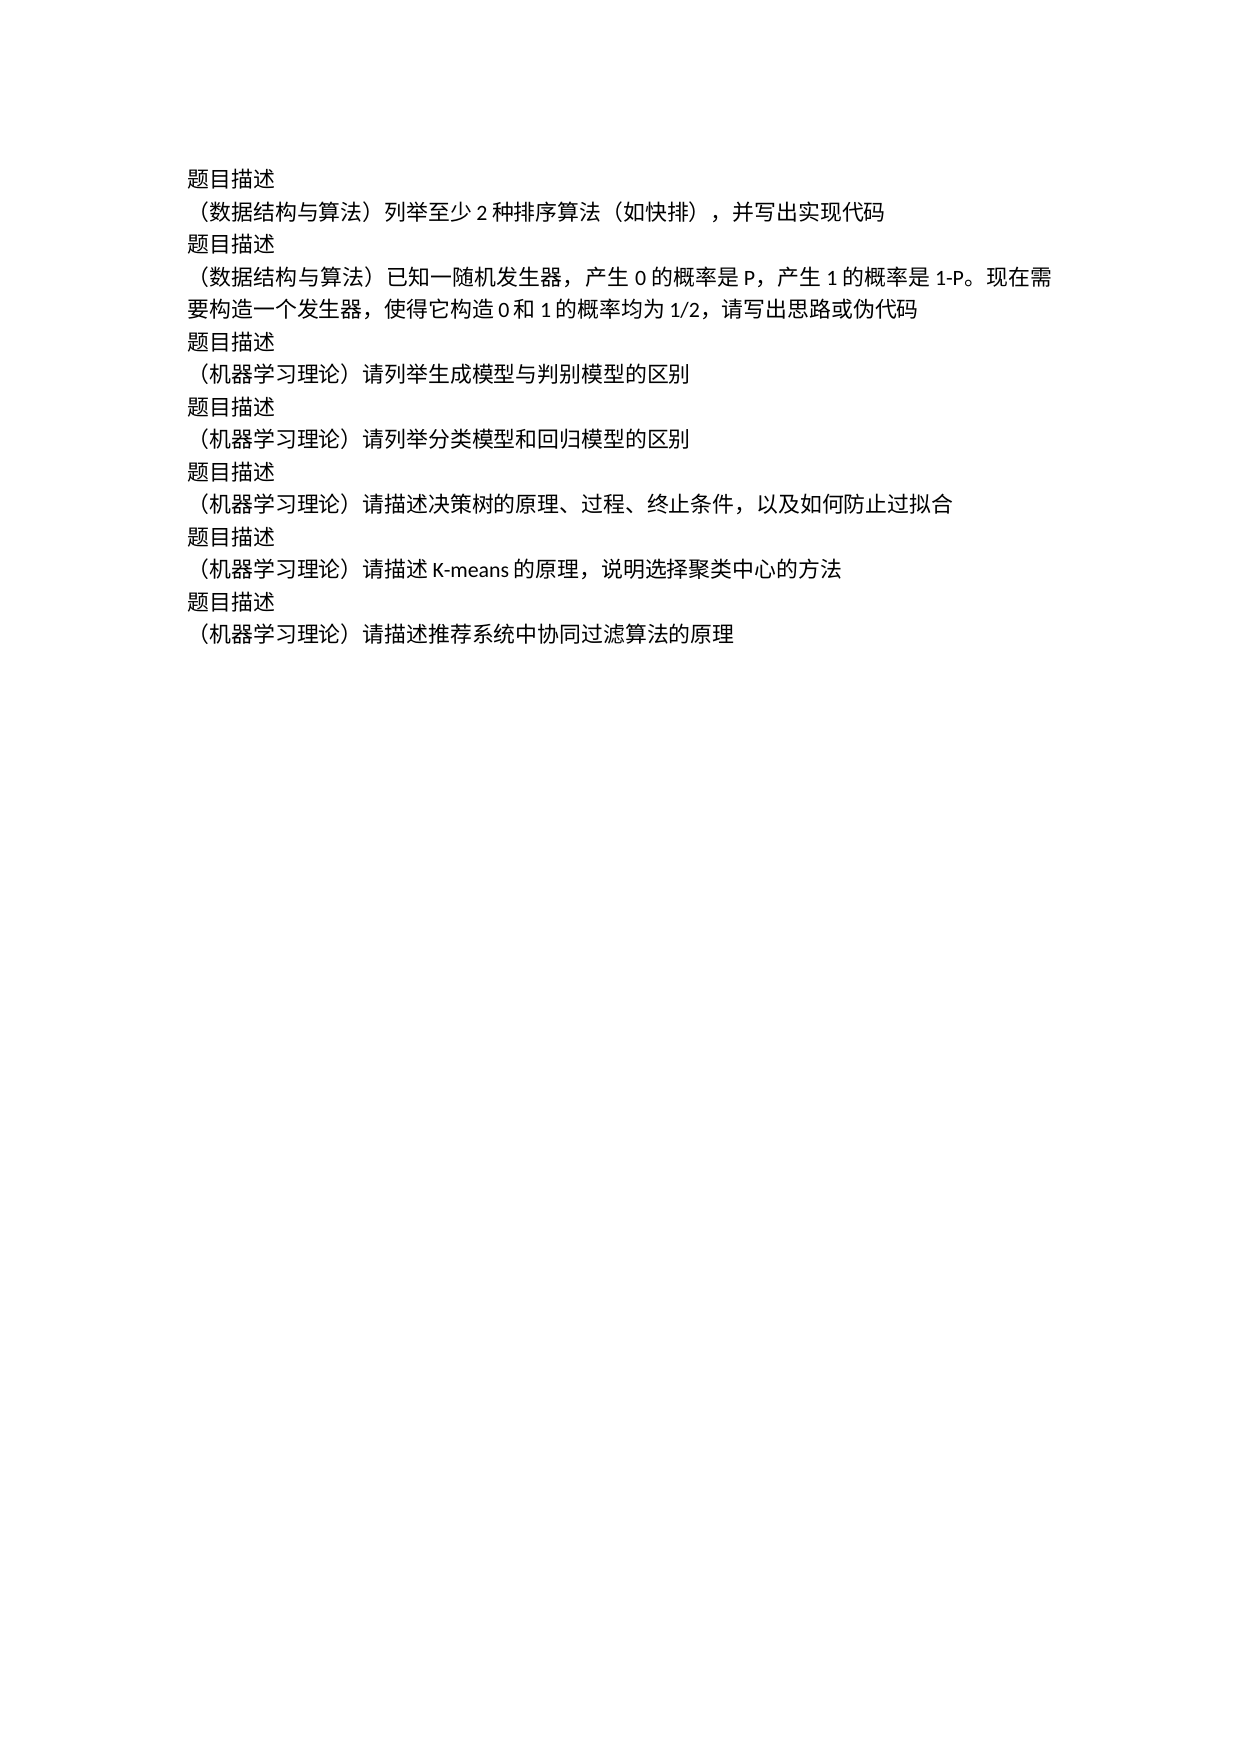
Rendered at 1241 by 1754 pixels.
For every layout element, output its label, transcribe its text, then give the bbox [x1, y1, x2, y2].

text （机器学习理论）请描述K-means的原理，说明选择聚类中心的方法 [187, 552, 1053, 584]
text 题目描述 [187, 389, 1053, 422]
text 题目描述 [187, 227, 1053, 259]
text （数据结构与算法）列举至少2种排序算法（如快排），并写出实现代码 [187, 194, 1053, 227]
text 题目描述 [187, 162, 1053, 194]
text 题目描述 [187, 584, 1053, 617]
text 题目描述 [187, 454, 1053, 487]
text 题目描述 [187, 324, 1053, 357]
text （数据结构与算法）已知一随机发生器，产生0的概率是P，产生1的概率是1-P。现在需要构造一个发生器，使得它构造0和1的概率均为1/2，请写出思路或伪代码 [187, 259, 1053, 324]
text （机器学习理论）请描述决策树的原理、过程、终止条件，以及如何防止过拟合 [187, 487, 1053, 519]
text 题目描述 [187, 519, 1053, 552]
text （机器学习理论）请描述推荐系统中协同过滤算法的原理 [187, 617, 1053, 649]
text （机器学习理论）请列举生成模型与判别模型的区别 [187, 357, 1053, 389]
text （机器学习理论）请列举分类模型和回归模型的区别 [187, 422, 1053, 454]
